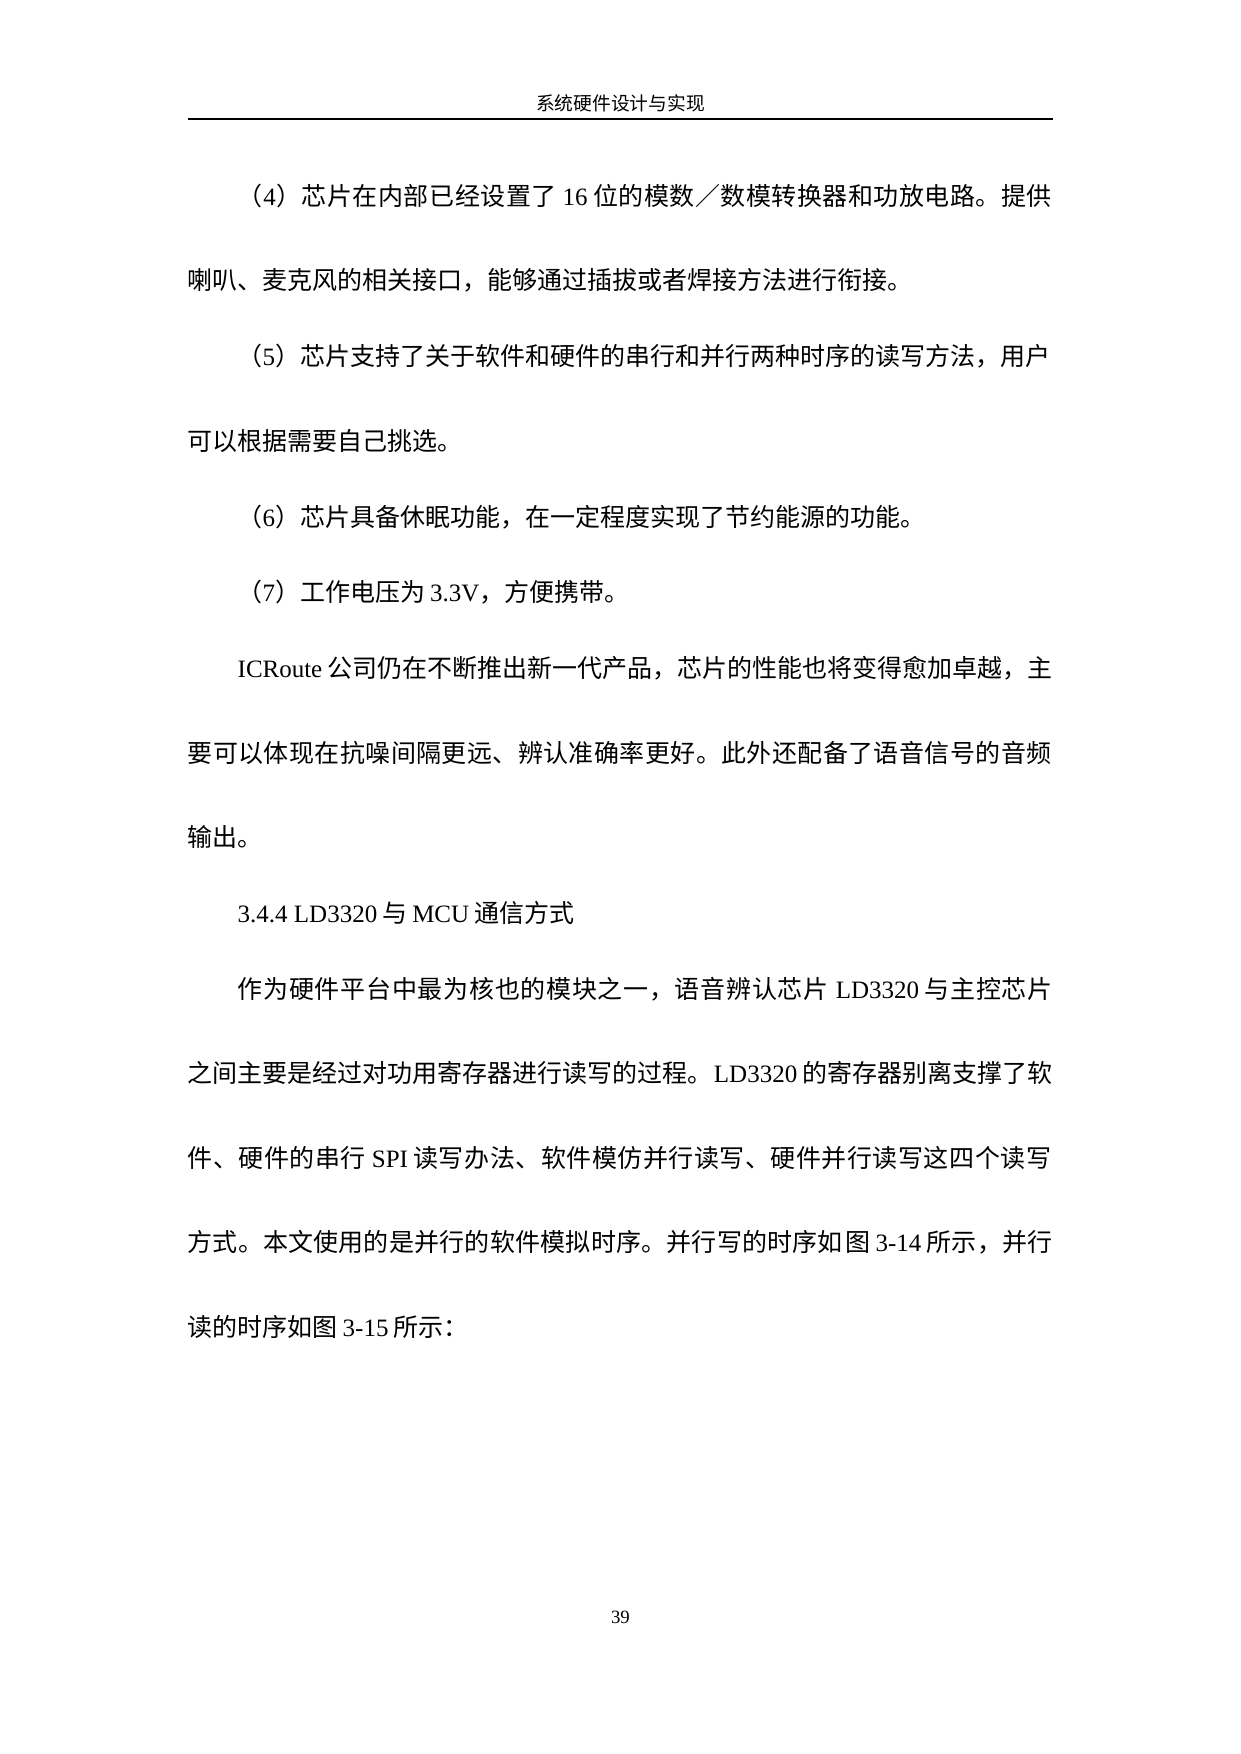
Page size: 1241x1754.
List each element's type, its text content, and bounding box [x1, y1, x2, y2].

text （6）芯片具备休眠功能，在一定程度实现了节约能源的功能。 [187, 483, 1053, 548]
subtitle LD3320与MCU通信方式 [187, 879, 1053, 944]
text （7）工作电压为3.3V，方便携带。 [187, 558, 1053, 623]
text （4）芯片在内部已经设置了16位的模数／数模转换器和功放电路。提供喇叭、麦克风的相关接口，能够通过插拔或者焊接方法进行衔接。 [187, 162, 1053, 311]
text （5）芯片支持了关于软件和硬件的串行和并行两种时序的读写方法，用户可以根据需要自己挑选。 [187, 322, 1053, 472]
text ICRoute公司仍在不断推出新一代产品，芯片的性能也将变得愈加卓越，主要可以体现在抗噪间隔更远、辨认准确率更好。此外还配备了语音信号的音频输出。 [187, 634, 1053, 868]
